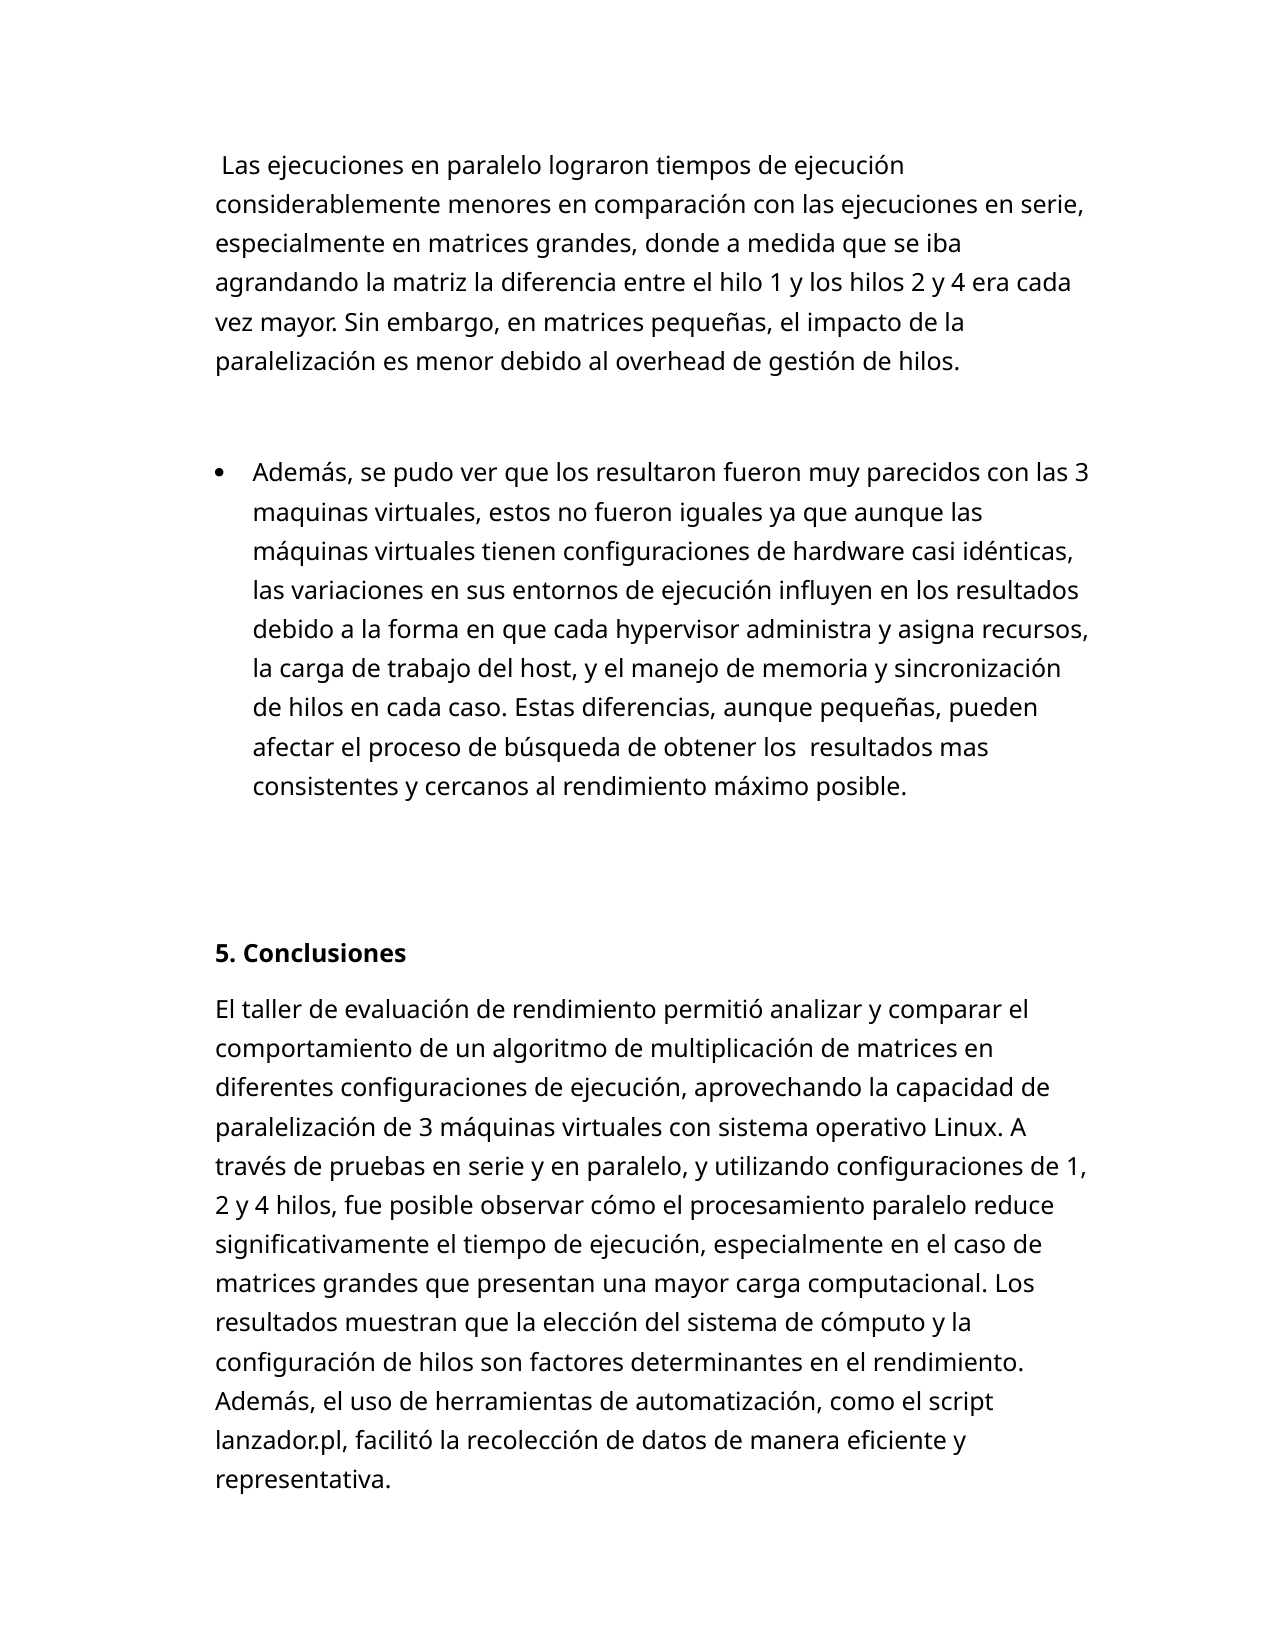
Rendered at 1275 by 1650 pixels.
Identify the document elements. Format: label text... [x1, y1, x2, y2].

text Las ejecuciones en paralelo lograron tiempos de ejecución considerablemente menores en comparación con las ejecuciones en serie, especialmente en matrices grandes, donde a medida que se iba agrandando la matriz la diferencia entre el hilo 1 y los hilos 2 y 4 era cada vez mayor. Sin embargo, en matrices pequeñas, el impacto de la paralelización es menor debido al overhead de gestión de hilos. [215, 148, 1098, 377]
text El taller de evaluación de rendimiento permitió analizar y comparar el comportamiento de un algoritmo de multiplicación de matrices en diferentes configuraciones de ejecución, aprovechando la capacidad de paralelización de 3 máquinas virtuales con sistema operativo Linux. A través de pruebas en serie y en paralelo, y utilizando configuraciones de 1, 2 y 4 hilos, fue posible observar cómo el procesamiento paralelo reduce significativamente el tiempo de ejecución, especialmente en el caso de matrices grandes que presentan una mayor carga computacional. Los resultados muestran que la elección del sistema de cómputo y la configuración de hilos son factores determinantes en el rendimiento. Además, el uso de herramientas de automatización, como el script lanzador.pl, facilitó la recolección de datos de manera eficiente y representativa. [215, 992, 1098, 1496]
list Además, se pudo ver que los resultaron fueron muy parecidos con las 3 maquinas virtuales, estos no fueron iguales ya que aunque las máquinas virtuales tienen configuraciones de hardware casi idénticas, las variaciones en sus entornos de ejecución influyen en los resultados debido a la forma en que cada hypervisor administra y asigna recursos, la carga de trabajo del host, y el manejo de memoria y sincronización de hilos en cada caso. Estas diferencias, aunque pequeñas, pueden afectar el proceso de búsqueda de obtener los resultados mas consistentes y cercanos al rendimiento máximo posible. [215, 455, 1098, 802]
text 5. Conclusiones [215, 936, 1098, 970]
